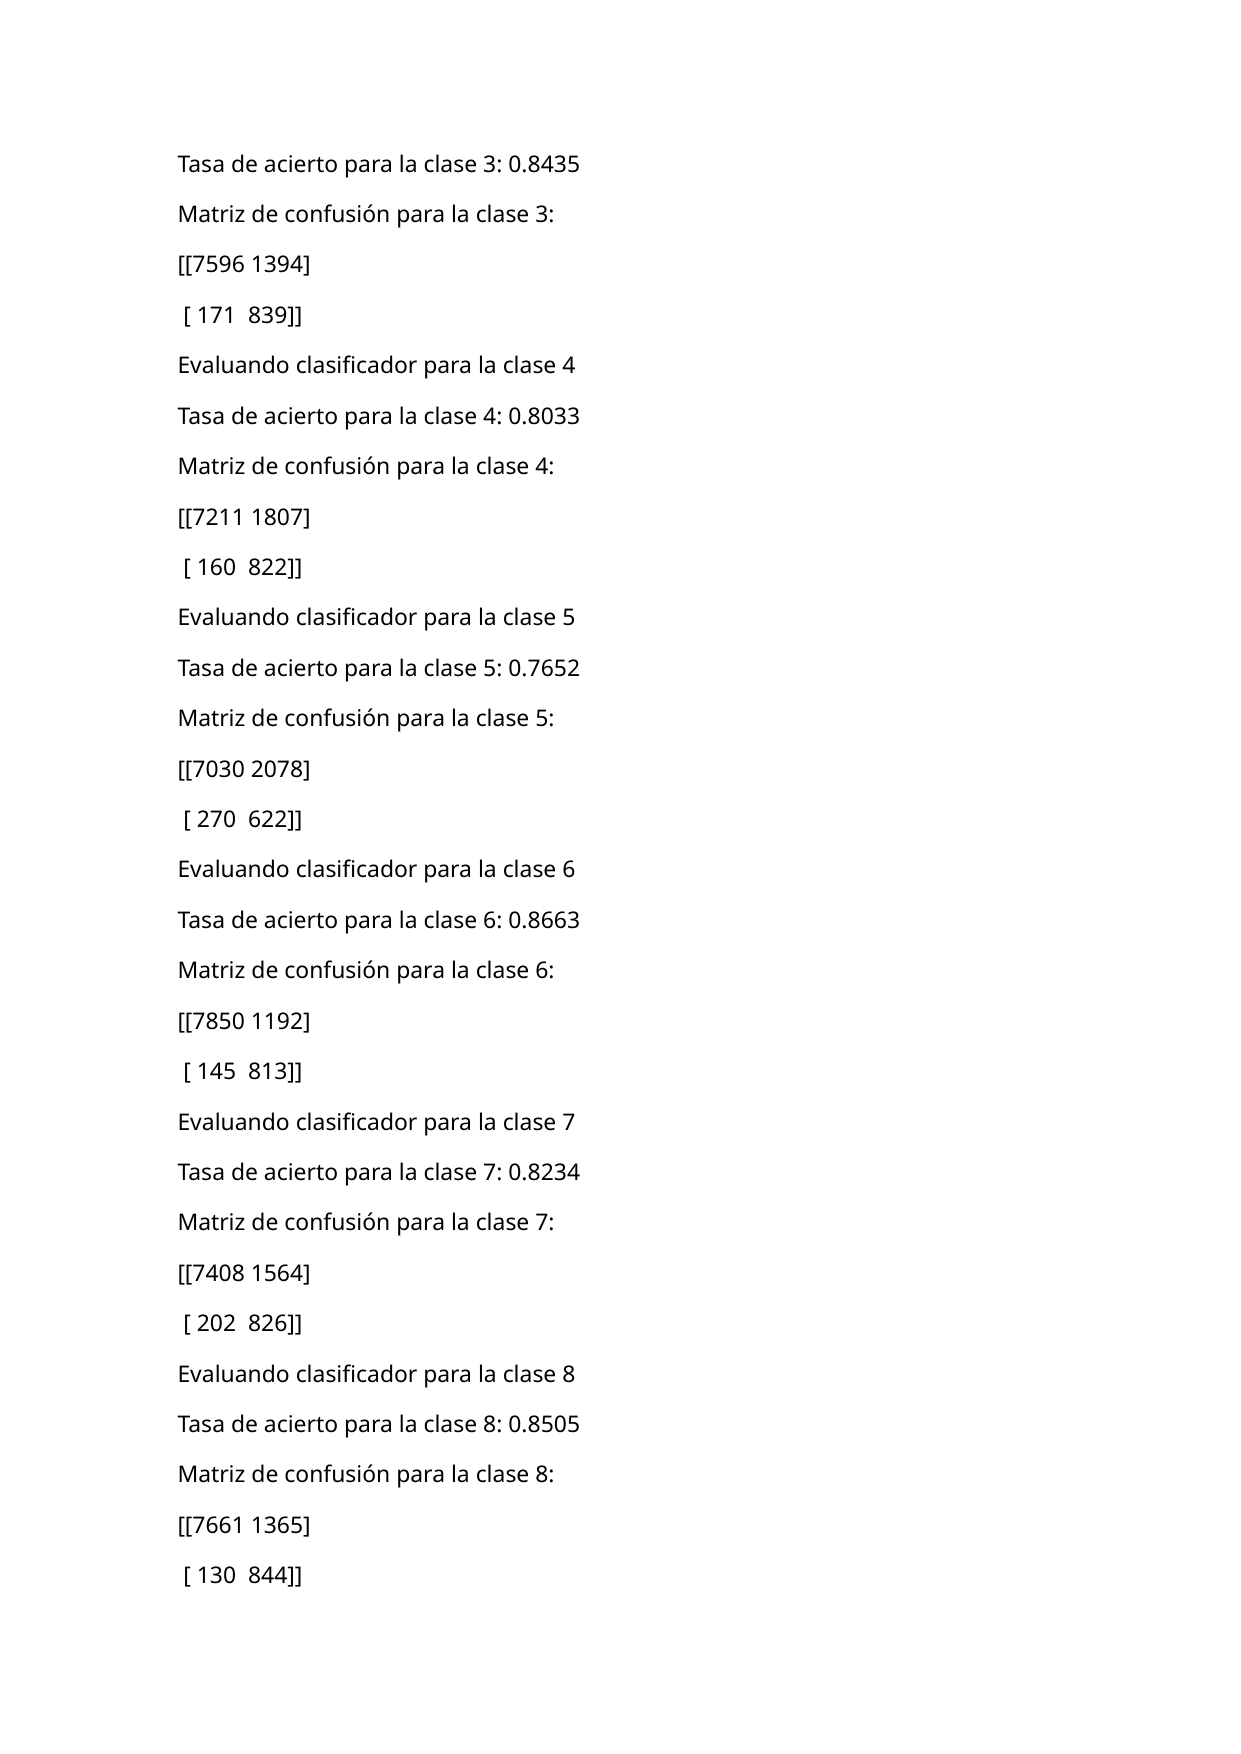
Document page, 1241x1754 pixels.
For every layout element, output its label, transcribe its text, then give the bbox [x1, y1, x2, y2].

text Tasa de acierto para la clase 3: 0.8435 [177, 198, 1063, 229]
text Evaluando clasificador para la clase 6 [177, 904, 1063, 935]
text Evaluando clasificador para la clase 3 [177, 148, 1063, 179]
text Matriz de confusión para la clase 6: [177, 1005, 1063, 1036]
text [ 270 622]] [177, 853, 1063, 885]
text Tasa de acierto para la clase 4: 0.8033 [177, 450, 1063, 481]
text Evaluando clasificador para la clase 8 [177, 1408, 1063, 1439]
text [[7661 1365] [177, 1559, 1063, 1591]
text Tasa de acierto para la clase 8: 0.8505 [177, 1458, 1063, 1490]
text Evaluando clasificador para la clase 5 [177, 652, 1063, 683]
text [[7596 1394] [177, 299, 1063, 330]
text [[7211 1807] [177, 551, 1063, 582]
text [ 171 839]] [177, 349, 1063, 381]
text Evaluando clasificador para la clase 7 [177, 1156, 1063, 1187]
text [[7030 2078] [177, 803, 1063, 834]
text Matriz de confusión para la clase 7: [177, 1257, 1063, 1288]
text [ 202 826]] [177, 1358, 1063, 1389]
text Tasa de acierto para la clase 7: 0.8234 [177, 1206, 1063, 1238]
text Tasa de acierto para la clase 6: 0.8663 [177, 954, 1063, 986]
text [ 145 813]] [177, 1106, 1063, 1137]
text Matriz de confusión para la clase 3: [177, 248, 1063, 280]
text Matriz de confusión para la clase 5: [177, 753, 1063, 784]
text Tasa de acierto para la clase 5: 0.7652 [177, 702, 1063, 733]
text [[7408 1564] [177, 1307, 1063, 1338]
text Matriz de confusión para la clase 8: [177, 1509, 1063, 1540]
text [ 160 822]] [177, 601, 1063, 633]
text Matriz de confusión para la clase 4: [177, 501, 1063, 532]
text Evaluando clasificador para la clase 4 [177, 400, 1063, 431]
text [[7850 1192] [177, 1055, 1063, 1086]
